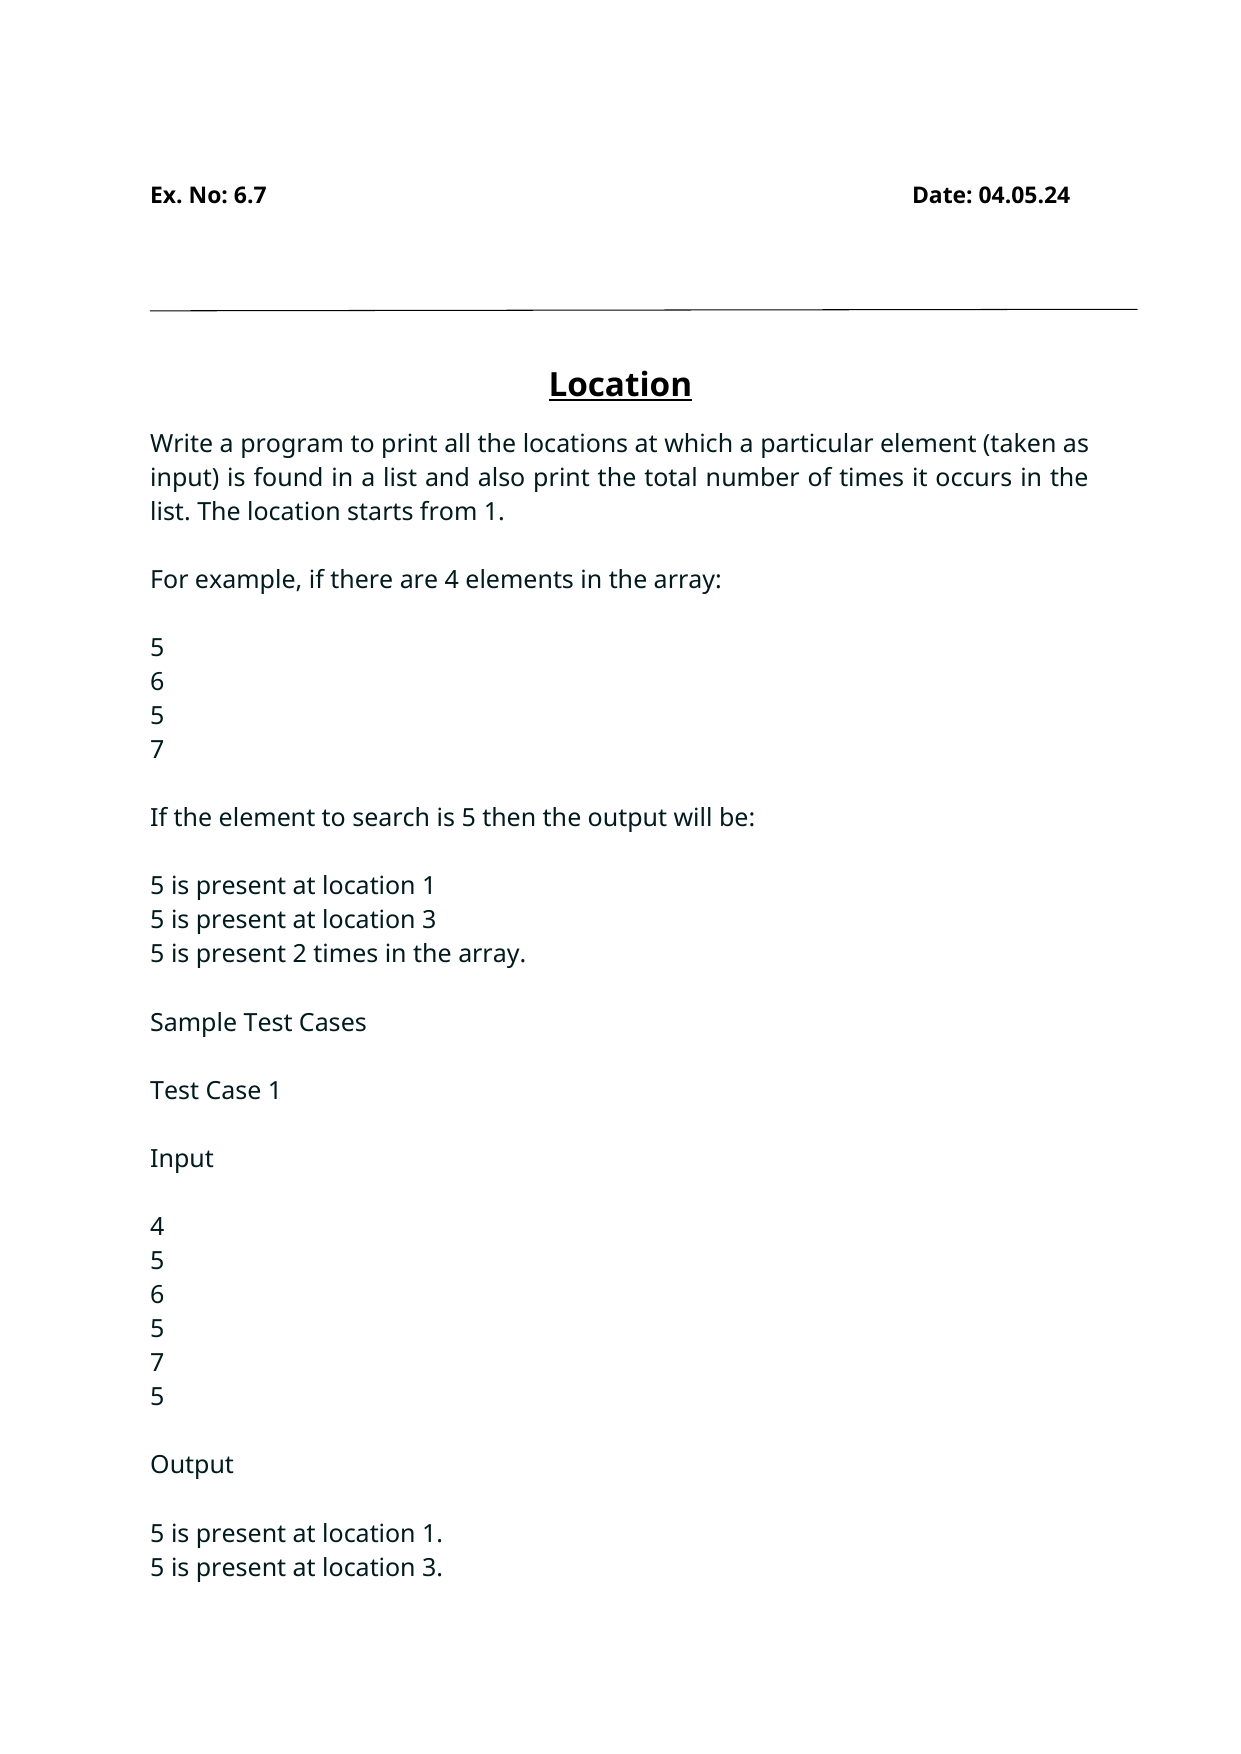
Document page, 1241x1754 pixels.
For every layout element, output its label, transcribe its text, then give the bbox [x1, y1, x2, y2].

text 5 is present at location 1. [150, 1515, 1090, 1549]
text 5 is present at location 3 [150, 902, 1090, 936]
text Input [150, 1141, 1090, 1174]
text 6 [150, 1277, 1090, 1311]
text For example, if there are 4 elements in the array: [150, 561, 1090, 596]
text If the element to search is 5 then the output will be: [150, 800, 1090, 834]
text Test Case 1 [150, 1072, 1090, 1106]
text 6 [150, 664, 1090, 698]
text Write a program to print all the locations at which a particular element (taken as input) is found in a list and also print the total number of times it occurs in the list. The location starts from 1. [150, 425, 1090, 527]
text 5 [150, 629, 1090, 664]
text Location [150, 360, 1090, 406]
text 5 [150, 1379, 1090, 1413]
text 7 [150, 732, 1090, 766]
text Sample Test Cases [150, 1004, 1090, 1038]
text Ex. No: 6.7 Date: 04.05.24 [150, 179, 1090, 210]
text 5 [150, 1311, 1090, 1345]
text 4 [150, 1209, 1090, 1243]
text Output [150, 1447, 1090, 1481]
text 5 [150, 1243, 1090, 1277]
text 5 is present 2 times in the array. [150, 936, 1090, 970]
text 7 [150, 1345, 1090, 1379]
text 5 is present at location 1 [150, 868, 1090, 902]
text 5 is present at location 3. [150, 1549, 1090, 1583]
text 5 [150, 698, 1090, 732]
